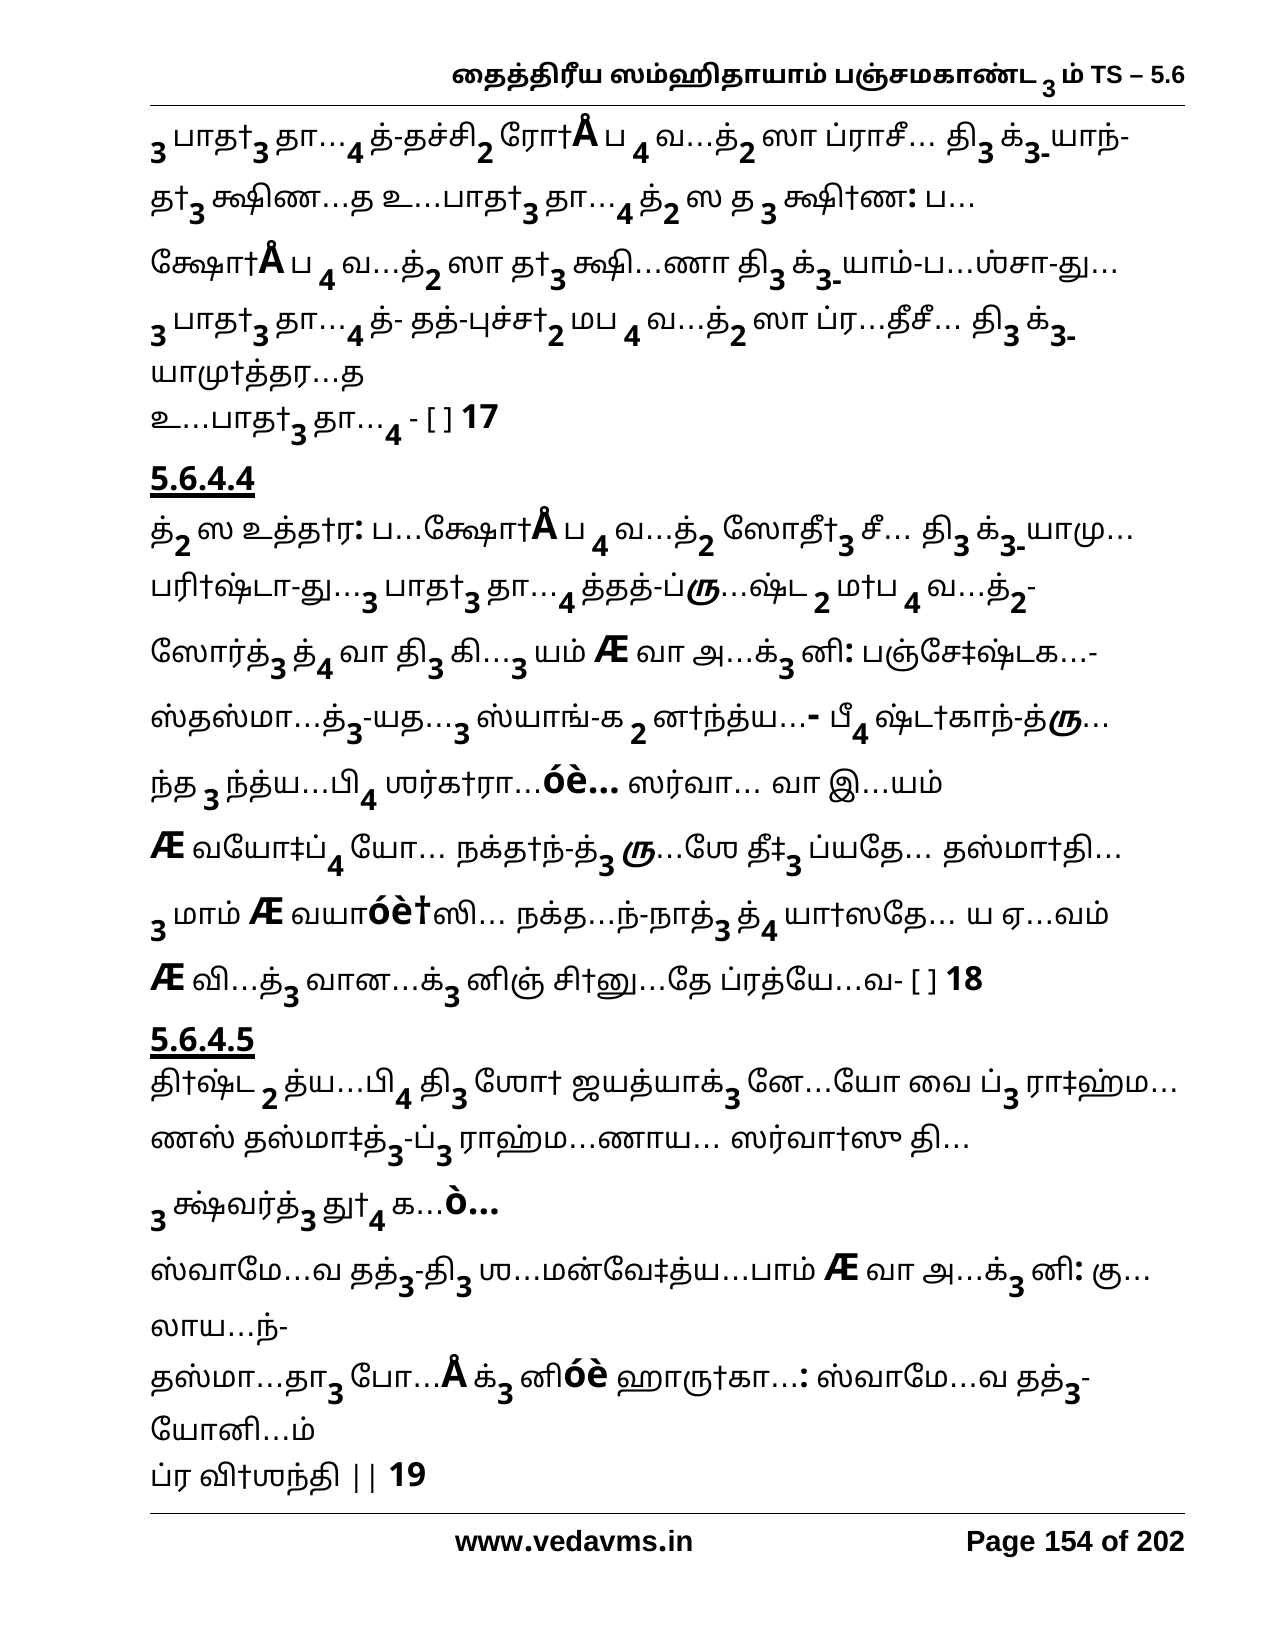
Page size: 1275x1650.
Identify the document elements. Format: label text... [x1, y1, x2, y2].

text ஸ்வாமே…வ தத்3-தி3ஶ…மன்வே‡த்ய…பாம் Æவா அ…க்3னி: கு…லாய…ந்- [150, 1240, 1185, 1348]
text தஸ்மா…தா3போ…Åக்3னிóè ஹாரு†கா…: ஸ்வாமே…வ தத்3-யோனி…ம் ப்ர வி†ஶந்தி || 19 (யத†3- லேலாய…த்2ஸ - உ†த்தர…த உ…பாத†3தா4 - தே…3வ - த்3வாத்ரிóè†ஶச்ச) (A4) [150, 1348, 1185, 1497]
text தி†ஷ்ட2த்ய…பி4 தி3ஶோ† ஜயத்யாக்3னே…யோ வை ப்3ரா‡ஹ்ம…ணஸ் தஸ்மா‡த்3-ப்3ராஹ்ம…ணாய… ஸர்வா†ஸு தி…3க்ஷ்வர்த்3து†4க…ò… [150, 1061, 1185, 1240]
text 5.6.4.4 [150, 454, 1185, 500]
text 5.6.4.5 [150, 1016, 1185, 1061]
text த்2ஸ உத்த†ர: ப…க்ஷோ†Åப4வ…த்2 ஸோதீ†3சீ… தி3க்3-யாமு…பரி†ஷ்டா-து…3பாத†3தா…4த்தத்-ப்ரு…ஷ்ட2ம†ப4வ…த்2-ஸோர்த்3த்4வா தி3கி…3யம் Æவா அ…க்3னி: பஞ்சே‡ஷ்டக…-ஸ்தஸ்மா…த்3-யத…3ஸ்யாங்-க2ன†ந்த்ய…- பீ4ஷ்ட†காந்-த்ரு…ந்த3ந்த்ய…பி4 ஶர்க†ரா…óè… ஸர்வா… வா இ…யம் Æவயோ‡ப்4யோ… நக்த†ந்-த்3ரு…ஶே தீ‡3ப்யதே… தஸ்மா†தி…3மாம் Æவயாóè†ஸி… நக்த…ந்-நாத்3த்4யா†ஸதே… ய ஏ…வம் Æவி…த்3வான…க்3னிஞ் சி†னு…தே ப்ரத்யே…வ- [ ] 18 [150, 500, 1185, 1016]
